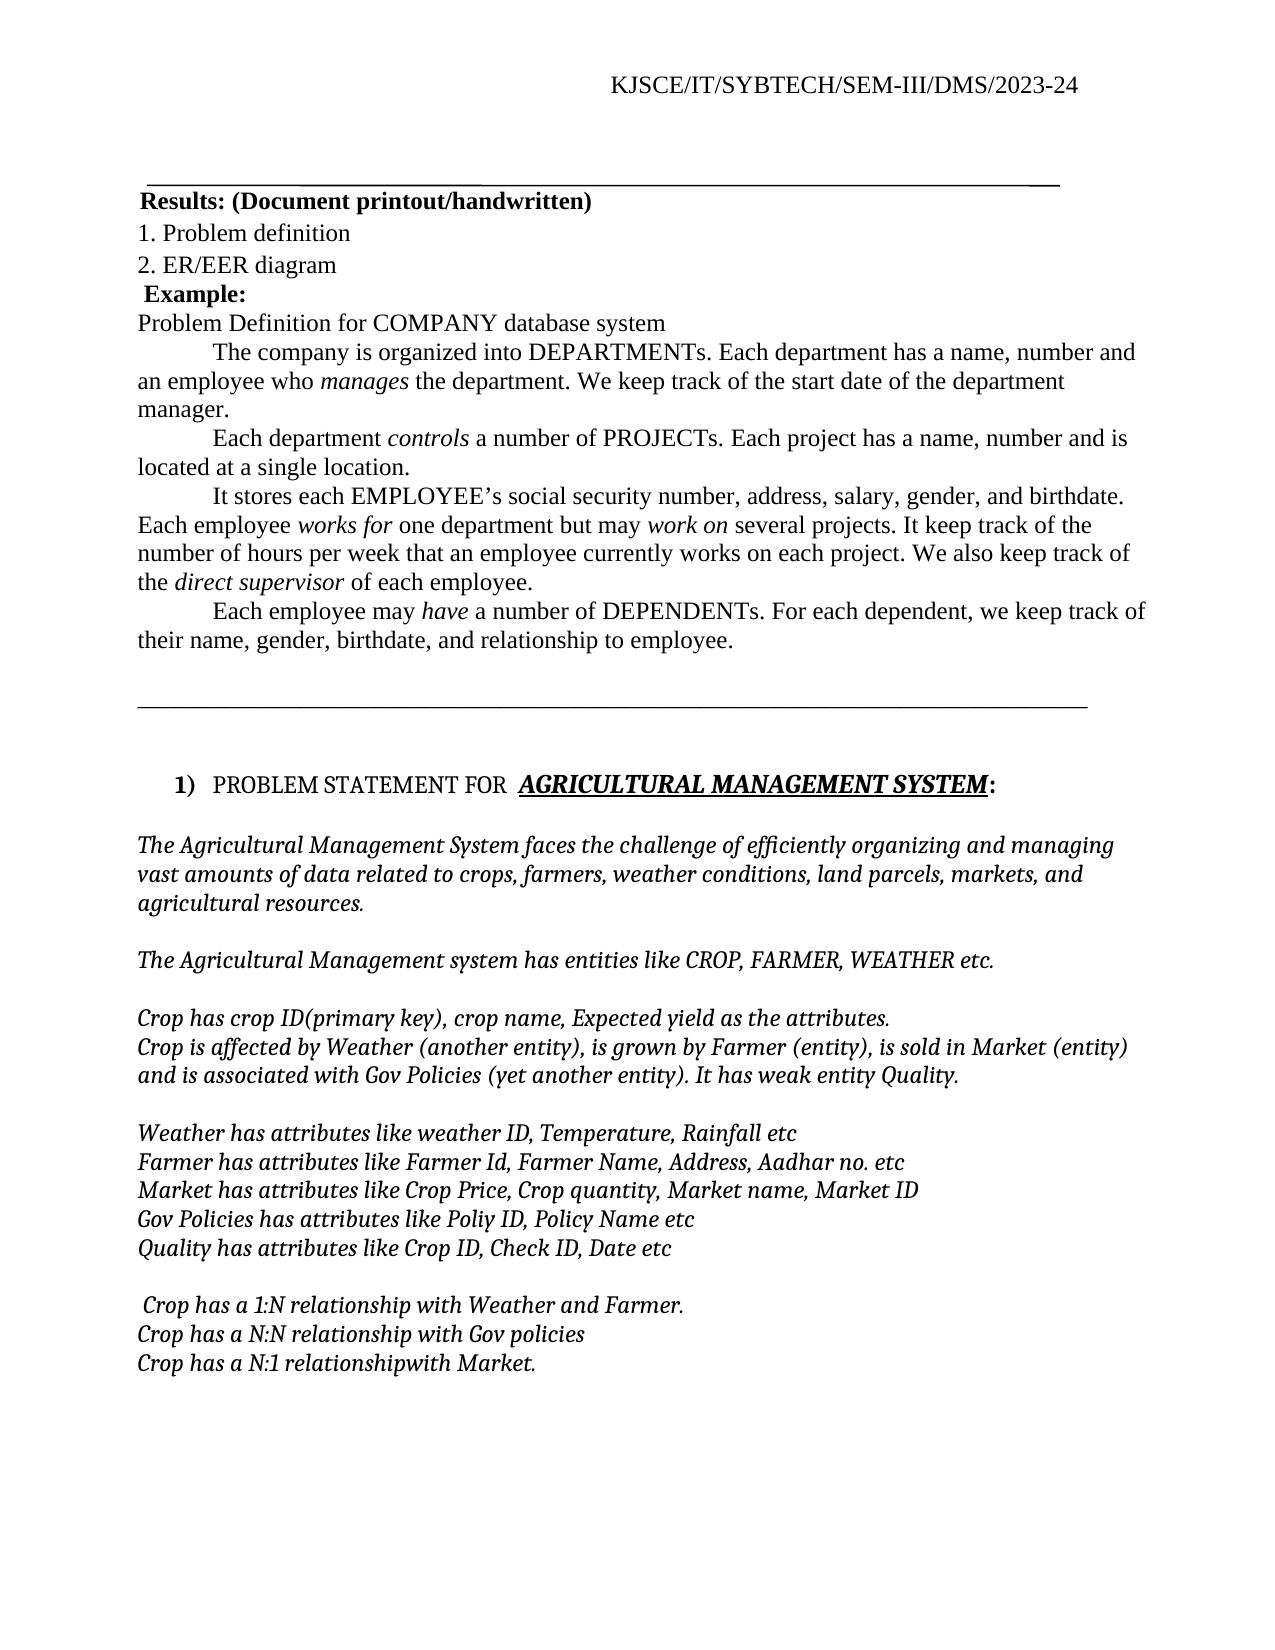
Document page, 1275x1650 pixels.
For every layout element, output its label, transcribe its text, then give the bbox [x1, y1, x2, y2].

text Farmer has attributes like Farmer Id, Farmer Name, Address, Aadhar no. etc [137, 1148, 1152, 1176]
text Market has attributes like Crop Price, Crop quantity, Market name, Market ID [137, 1176, 1152, 1205]
text Each employee may have a number of DEPENDENTs. For each dependent, we keep track of their name, gender, birthdate, and relationship to employee. [137, 596, 1152, 653]
text It stores each EMPLOYEE’s social security number, address, salary, gender, and birthdate. Each employee works for one department but may work on several projects. It keep track of the number of hours per week that an employee currently works on each project. We also keep track of the direct supervisor of each employee. [137, 481, 1152, 596]
text Crop is affected by Weather (another entity), is grown by Farmer (entity), is sold in Market (entity) and is associated with Gov Policies (yet another entity). It has weak entity Quality. [137, 1033, 1152, 1090]
list Problem definition [137, 218, 1152, 246]
text Crop has a 1:N relationship with Weather and Farmer. [137, 1291, 1152, 1320]
text Crop has a N:N relationship with Gov policies [137, 1320, 1152, 1349]
list ER/EER diagram [137, 250, 1152, 279]
text ____________________________________________________________________________ [137, 682, 1152, 711]
text Example: [137, 279, 1152, 308]
text Quality has attributes like Crop ID, Check ID, Date etc [137, 1234, 1152, 1263]
list PROBLEM STATEMENT FOR AGRICULTURAL MANAGEMENT SYSTEM: [175, 769, 1152, 800]
text The Agricultural Management System faces the challenge of efficiently organizing and managing vast amounts of data related to crops, farmers, weather conditions, land parcels, markets, and agricultural resources. [137, 831, 1152, 918]
text Each department controls a number of PROJECTs. Each project has a name, number and is located at a single location. [137, 423, 1152, 481]
text The Agricultural Management system has entities like CROP, FARMER, WEATHER etc. [137, 946, 1152, 975]
text Crop has crop ID(primary key), crop name, Expected yield as the attributes. [137, 1004, 1152, 1033]
text The company is organized into DEPARTMENTs. Each department has a name, number and an employee who manages the department. We keep track of the start date of the department manager. [137, 337, 1152, 423]
text Crop has a N:1 relationshipwith Market. [137, 1349, 1152, 1378]
text Gov Policies has attributes like Poliy ID, Policy Name etc [137, 1205, 1152, 1234]
text Results: (Document printout/handwritten) [139, 186, 1152, 215]
text Problem Definition for COMPANY database system [137, 308, 1152, 337]
text Weather has attributes like weather ID, Temperature, Rainfall etc [137, 1119, 1152, 1148]
